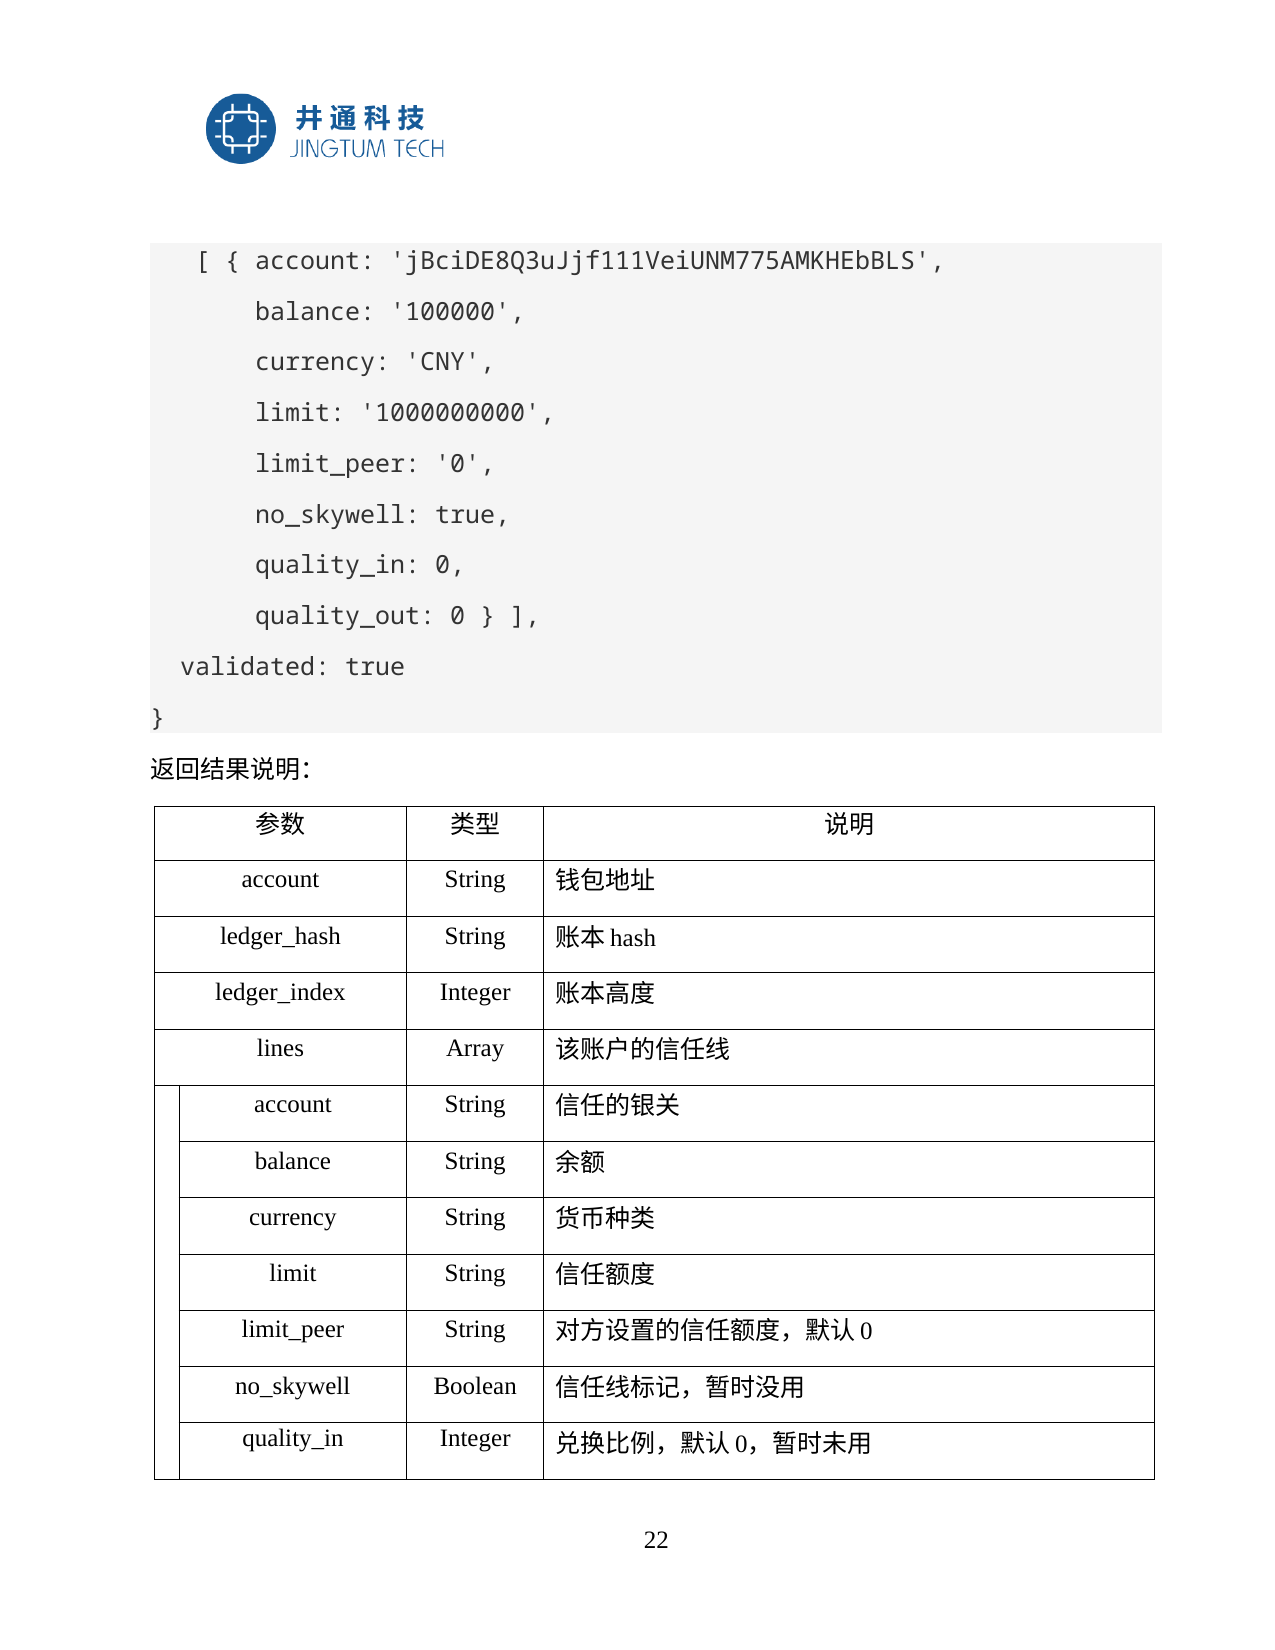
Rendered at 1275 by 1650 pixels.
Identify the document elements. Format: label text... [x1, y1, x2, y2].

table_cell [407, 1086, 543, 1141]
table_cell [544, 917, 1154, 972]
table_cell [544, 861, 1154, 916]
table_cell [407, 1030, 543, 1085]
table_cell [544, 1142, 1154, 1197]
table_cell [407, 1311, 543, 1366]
text limit: '1000000000', [150, 395, 1162, 429]
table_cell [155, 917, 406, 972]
text limit_peer: '0', [150, 446, 1162, 479]
picture [180, 71, 463, 186]
text } [150, 699, 1162, 733]
text currency: 'CNY', [150, 344, 1162, 378]
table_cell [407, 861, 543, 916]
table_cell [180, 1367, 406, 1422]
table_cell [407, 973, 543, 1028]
text no_skywell: true, [150, 496, 1162, 530]
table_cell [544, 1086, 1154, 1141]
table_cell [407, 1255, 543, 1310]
text quality_in: 0, [150, 547, 1162, 581]
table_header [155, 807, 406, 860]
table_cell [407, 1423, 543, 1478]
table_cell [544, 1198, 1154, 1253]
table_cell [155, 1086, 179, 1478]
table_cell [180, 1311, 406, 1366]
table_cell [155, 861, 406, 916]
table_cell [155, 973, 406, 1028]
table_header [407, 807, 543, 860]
text validated: true [150, 648, 1162, 682]
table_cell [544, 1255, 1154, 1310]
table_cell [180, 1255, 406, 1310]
text quality_out: 0 } ], [150, 598, 1162, 632]
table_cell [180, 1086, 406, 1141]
text 返回结果说明： [150, 750, 1162, 786]
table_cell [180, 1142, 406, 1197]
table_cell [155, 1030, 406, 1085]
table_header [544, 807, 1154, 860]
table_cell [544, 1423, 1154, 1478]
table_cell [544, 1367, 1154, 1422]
text balance: '100000', [150, 293, 1162, 327]
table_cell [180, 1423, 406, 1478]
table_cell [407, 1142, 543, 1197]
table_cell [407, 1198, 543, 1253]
text [ { account: 'jBciDE8Q3uJjf111VeiUNM775AMKHEbBLS', [150, 243, 1162, 277]
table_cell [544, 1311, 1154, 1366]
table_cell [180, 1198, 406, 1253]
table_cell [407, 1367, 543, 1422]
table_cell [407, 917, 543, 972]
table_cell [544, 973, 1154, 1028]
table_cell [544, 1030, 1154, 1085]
